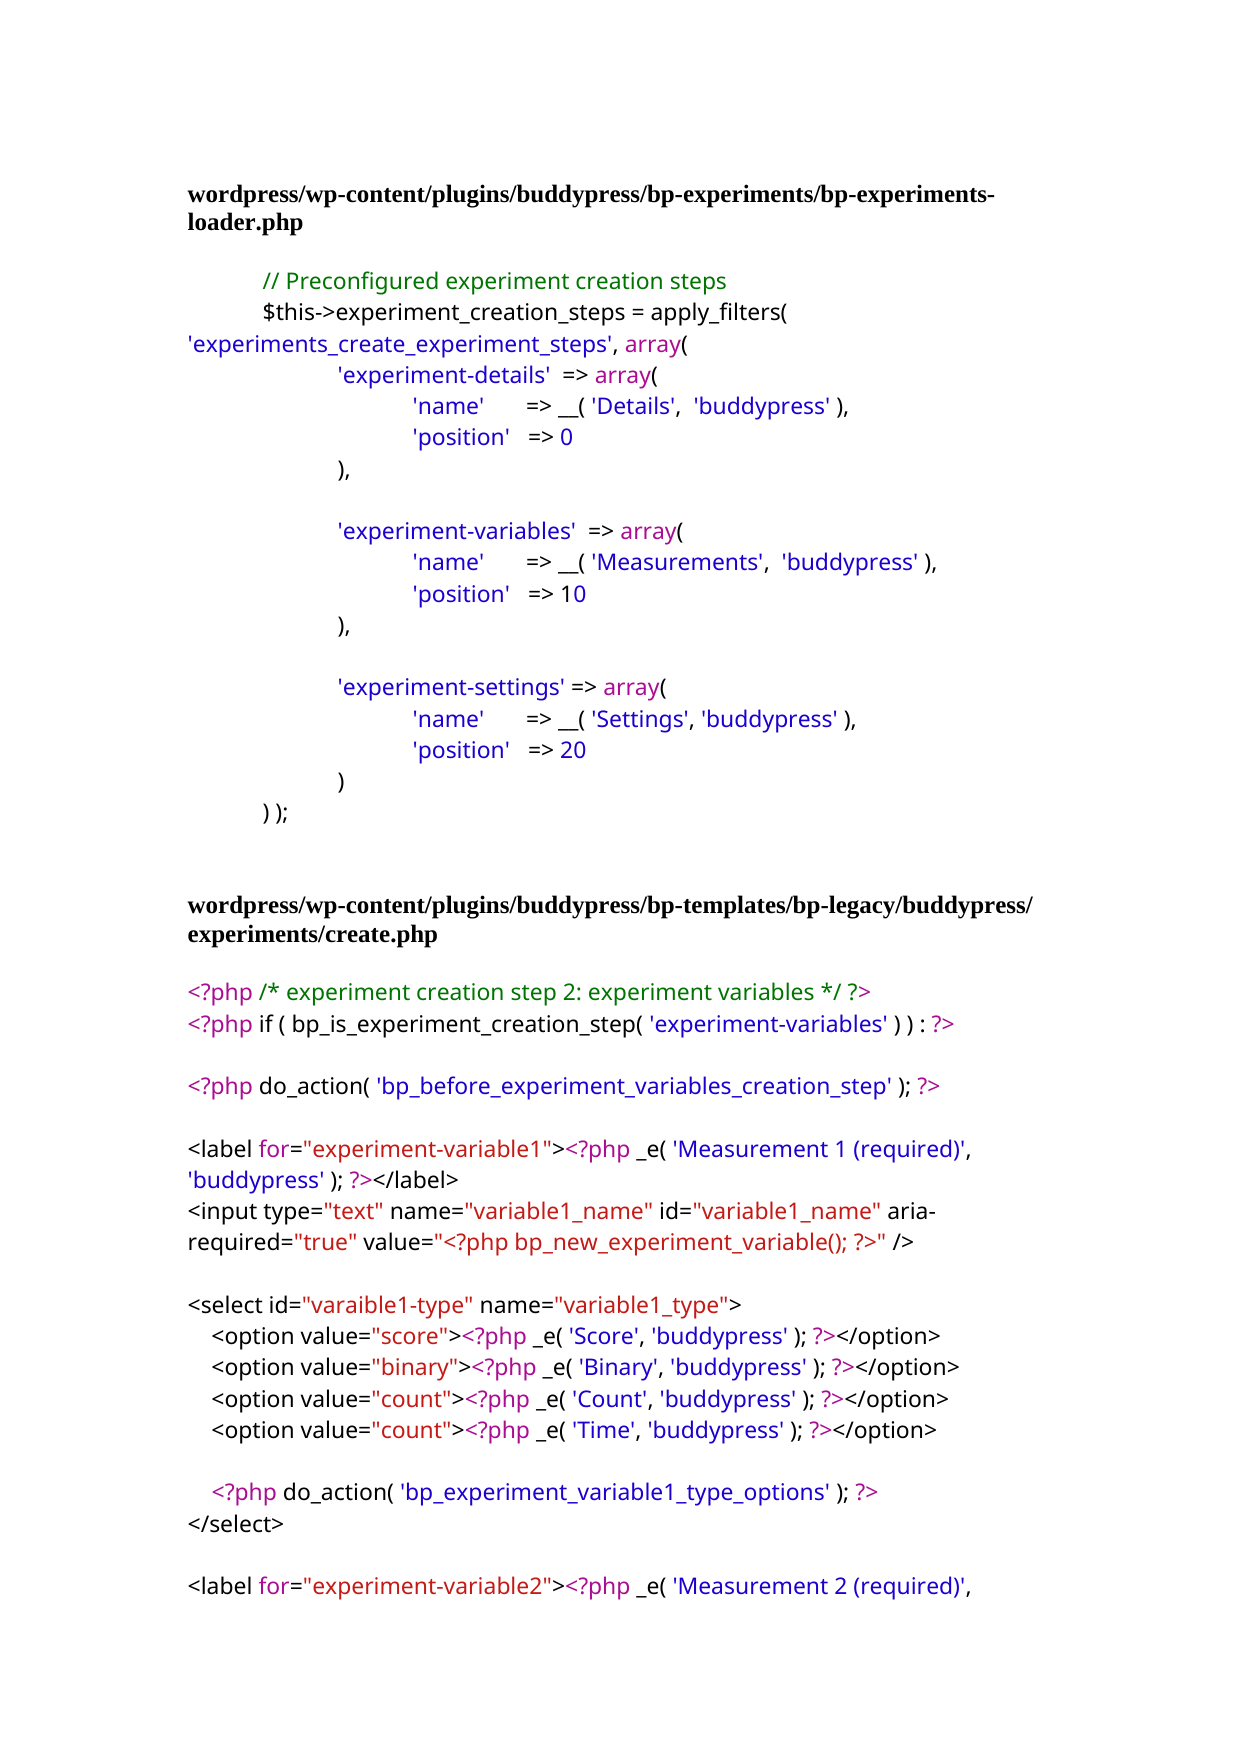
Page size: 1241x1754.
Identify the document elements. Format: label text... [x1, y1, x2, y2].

text wordpress/wp-content/plugins/buddypress/bp-experiments/bp-experiments-loader.php [187, 179, 1053, 236]
text ) ); [187, 796, 1053, 827]
text <option value="binary"><?php _e( 'Binary', 'buddypress' ); ?></option> [187, 1351, 1053, 1382]
text <select id="varaible1-type" name="variable1_type"> [187, 1289, 1053, 1320]
text <?php if ( bp_is_experiment_creation_step( 'experiment-variables' ) ) : ?> [187, 1007, 1053, 1039]
text <?php do_action( 'bp_experiment_variable1_type_options' ); ?> [187, 1476, 1053, 1507]
text 'experiment-details' => array( [187, 359, 1053, 390]
text // Preconfigured experiment creation steps [187, 265, 1053, 296]
text 'name' => __( 'Measurements', 'buddypress' ), [187, 546, 1053, 577]
text <input type="text" name="variable1_name" id="variable1_name" aria-required="true" value="<?php bp_new_experiment_variable(); ?>" /> [187, 1195, 1053, 1257]
text ), [187, 609, 1053, 640]
text 'experiment-variables' => array( [187, 515, 1053, 546]
text wordpress/wp-content/plugins/buddypress/bp-templates/bp-legacy/buddypress/experiments/create.php [187, 890, 1053, 947]
text <label for="experiment-variable1"><?php _e( 'Measurement 1 (required)', 'buddypress' ); ?></label> [187, 1132, 1053, 1195]
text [187, 1570, 1053, 1601]
text $this->experiment_creation_steps = apply_filters( 'experiments_create_experiment_steps', array( [187, 296, 1053, 359]
text <option value="score"><?php _e( 'Score', 'buddypress' ); ?></option> [187, 1320, 1053, 1351]
text <?php /* experiment creation step 2: experiment variables */ ?> [187, 976, 1053, 1007]
text 'name' => __( 'Settings', 'buddypress' ), [187, 702, 1053, 734]
text 'name' => __( 'Details', 'buddypress' ), [187, 390, 1053, 421]
text <option value="count"><?php _e( 'Count', 'buddypress' ); ?></option> [187, 1382, 1053, 1414]
text 'experiment-settings' => array( [187, 671, 1053, 702]
text 'position' => 20 [187, 734, 1053, 765]
text ), [187, 452, 1053, 484]
text ) [187, 765, 1053, 796]
text <?php do_action( 'bp_before_experiment_variables_creation_step' ); ?> [187, 1070, 1053, 1101]
text 'position' => 10 [187, 577, 1053, 609]
text <option value="count"><?php _e( 'Time', 'buddypress' ); ?></option> [187, 1414, 1053, 1445]
text 'position' => 0 [187, 421, 1053, 452]
text </select> [187, 1507, 1053, 1539]
